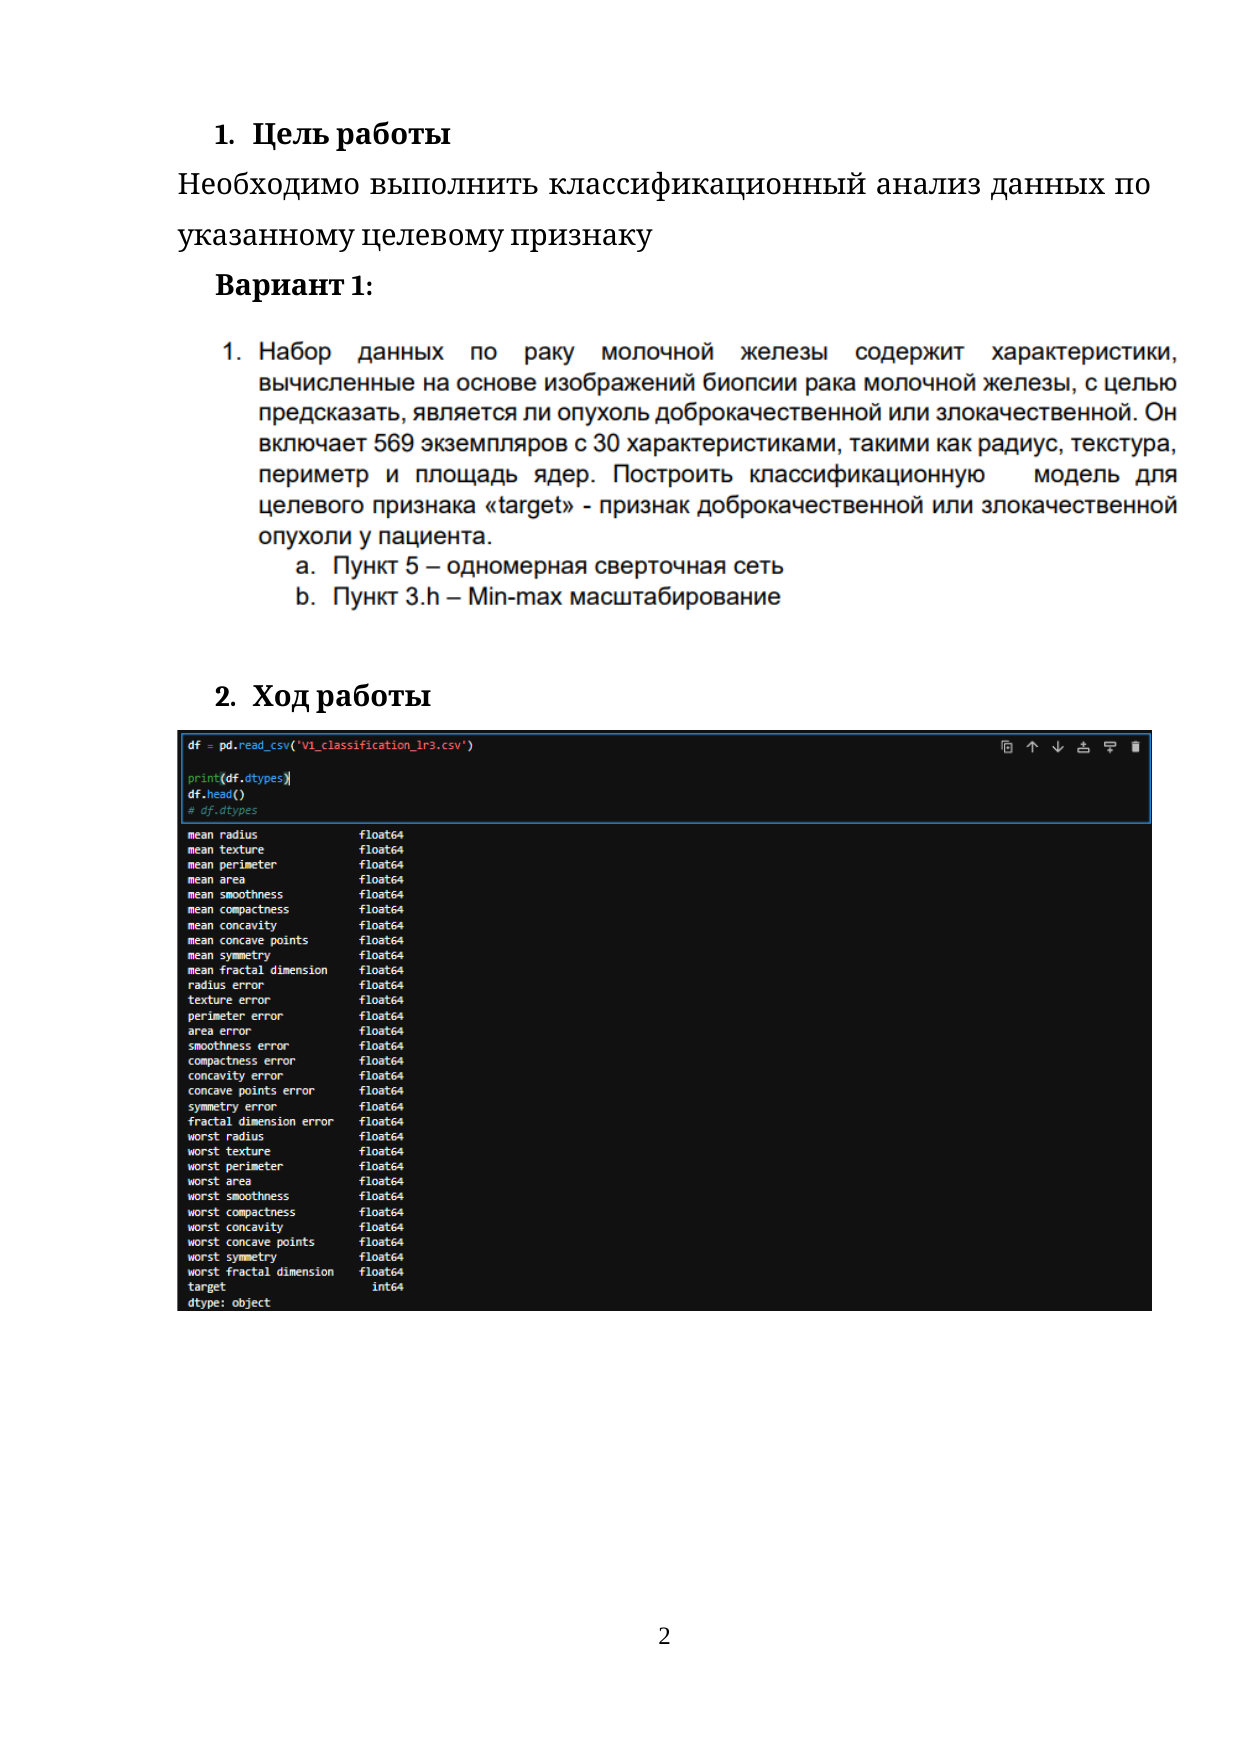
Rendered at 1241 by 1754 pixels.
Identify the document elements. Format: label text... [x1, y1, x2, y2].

text Вариант 1: [215, 269, 1152, 303]
picture [214, 319, 1190, 616]
list Цель работы [215, 118, 1152, 152]
text Необходимо выполнить классификационный анализ данных по указанному целевому признаку [177, 168, 1152, 252]
list Ход работы [215, 681, 1152, 714]
picture [177, 730, 1152, 1311]
